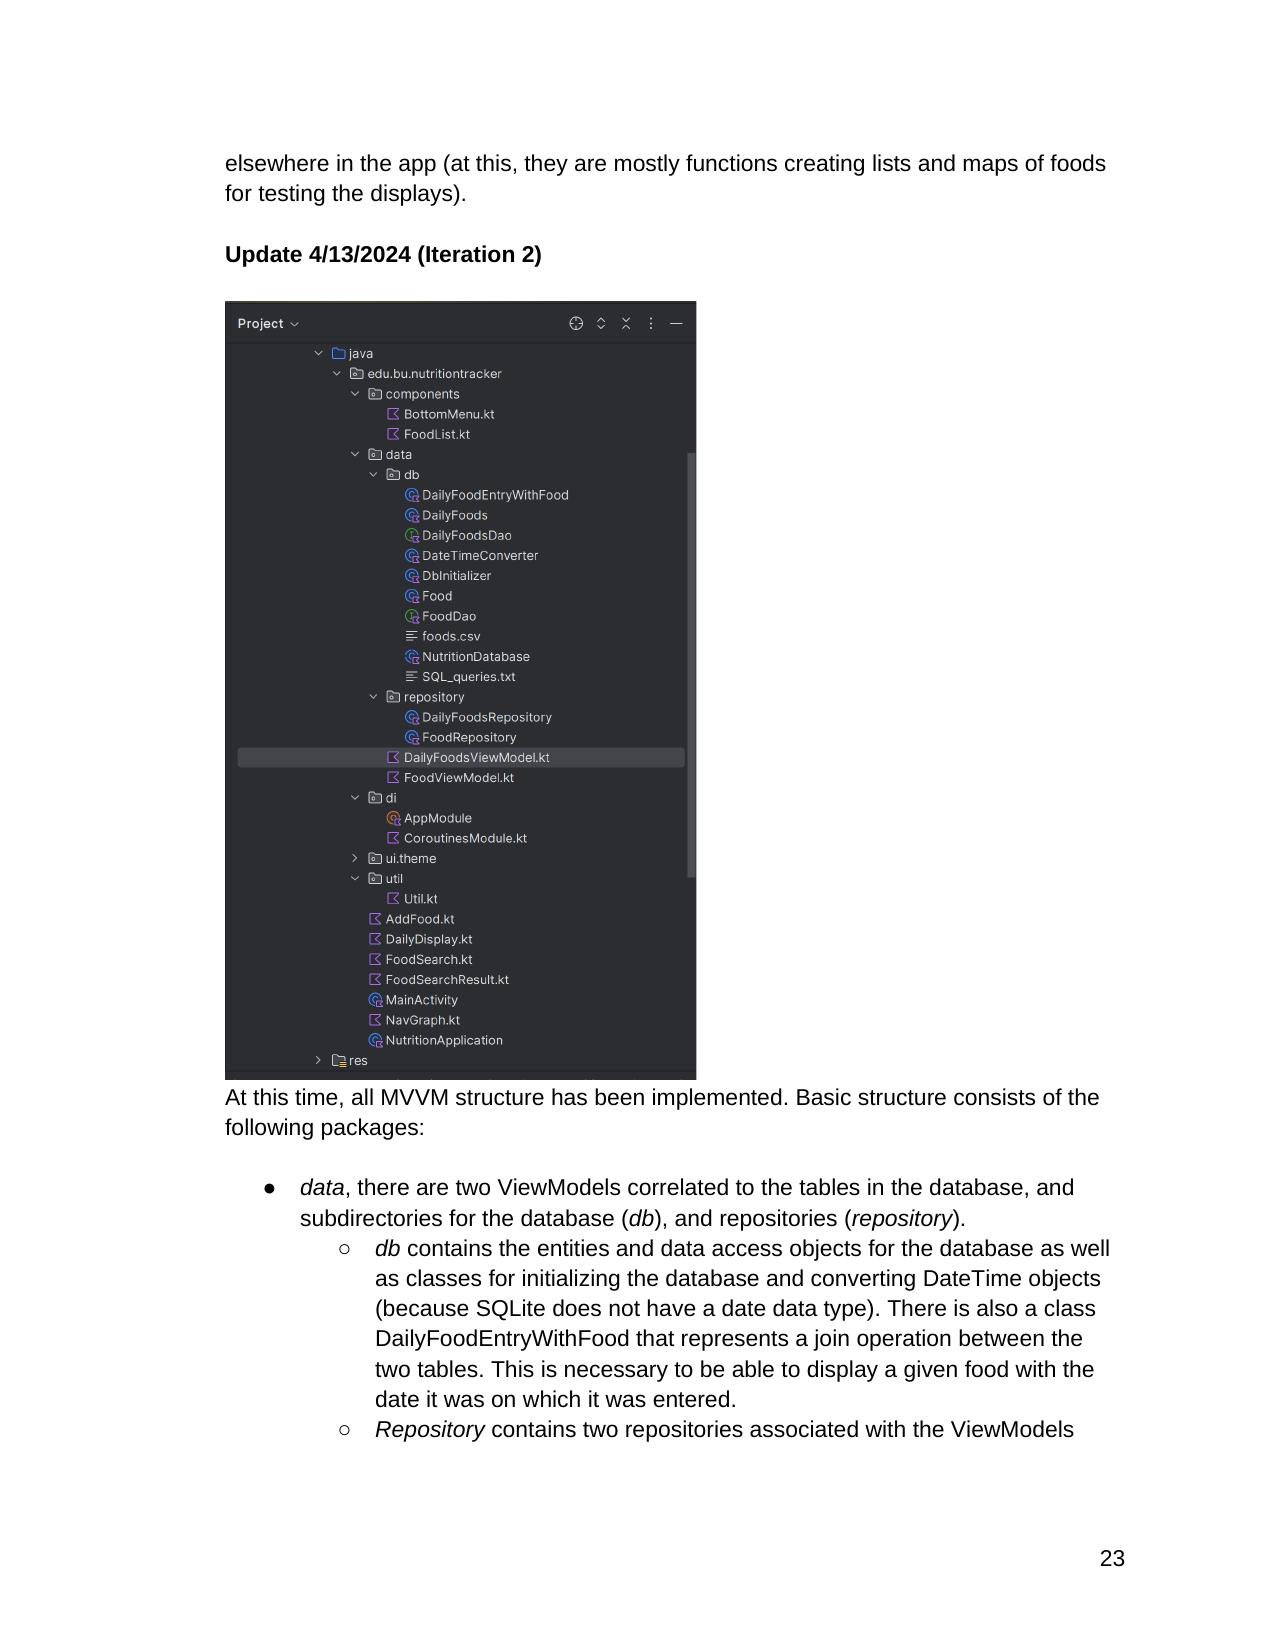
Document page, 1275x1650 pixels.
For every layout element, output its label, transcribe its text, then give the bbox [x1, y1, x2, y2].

text At this time, all MVVM structure has been implemented. Basic structure consists of the following packages: [225, 1084, 1125, 1140]
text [225, 150, 1125, 207]
text Update 4/13/2024 (Iteration 2) [225, 241, 1125, 267]
picture [225, 301, 697, 1080]
list db contains the entities and data access objects for the database as well as classes for initializing the database and converting DateTime objects (because SQLite does not have a date data type). There is also a class DailyFoodEntryWithFood that represents a join operation between the two tables. This is necessary to be able to display a given food with the date it was on which it was entered. [337, 1235, 1125, 1412]
list data, there are two ViewModels correlated to the tables in the database, and subdirectories for the database (db), and repositories (repository). [262, 1174, 1125, 1231]
list Repository contains two repositories associated with the ViewModels [337, 1416, 1125, 1442]
